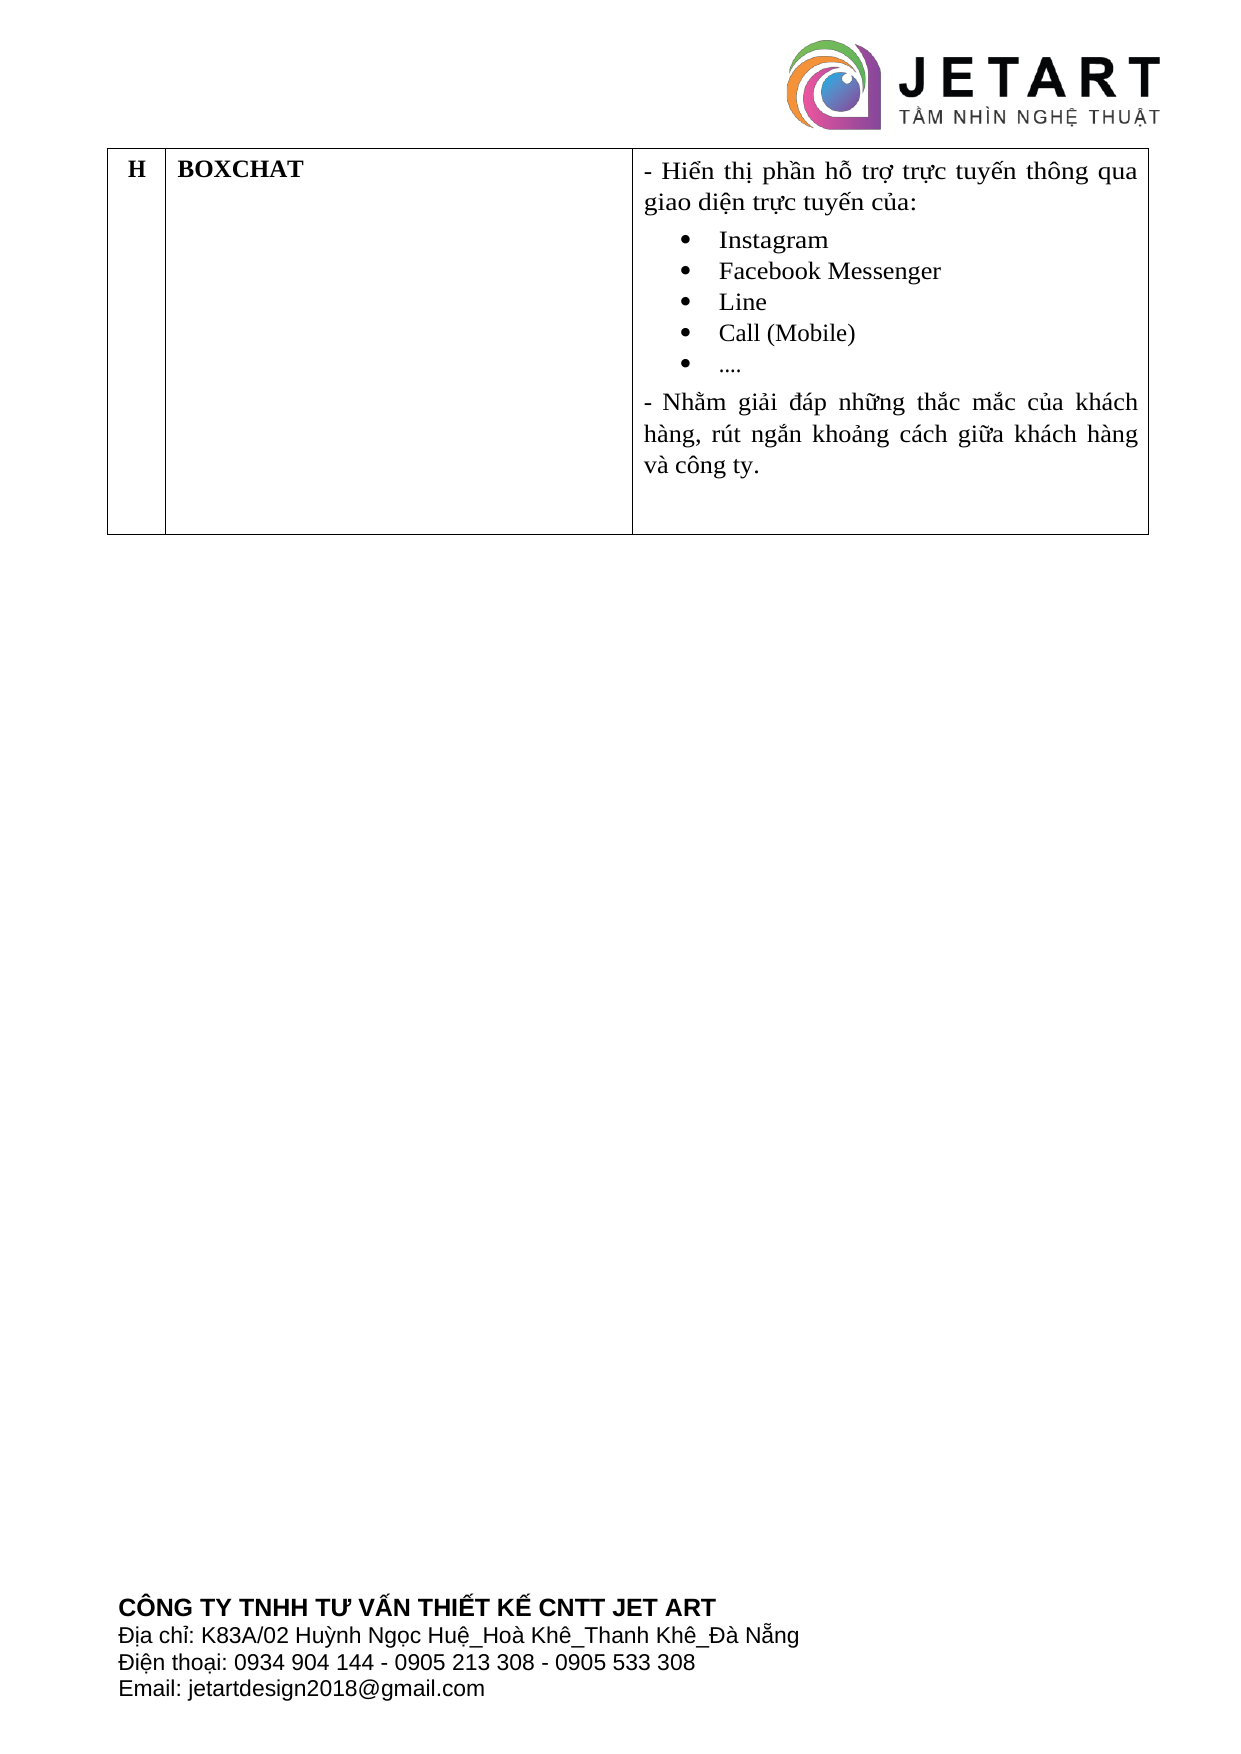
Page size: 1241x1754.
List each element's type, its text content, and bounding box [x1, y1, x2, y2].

table_cell BOXCHAT [166, 149, 632, 534]
table_cell Hiển thị phần hỗ trợ trực tuyến thông qua giao diện trực tuyến của: Instagram Facebook Messenger Line Call (Mobile) .... Nhằm giải đáp những thắc mắc của khách hàng, rút ngắn khoảng cách giữa khách hàng và công ty. [633, 149, 1148, 534]
table_cell H [108, 149, 165, 534]
picture [786, 40, 1178, 130]
